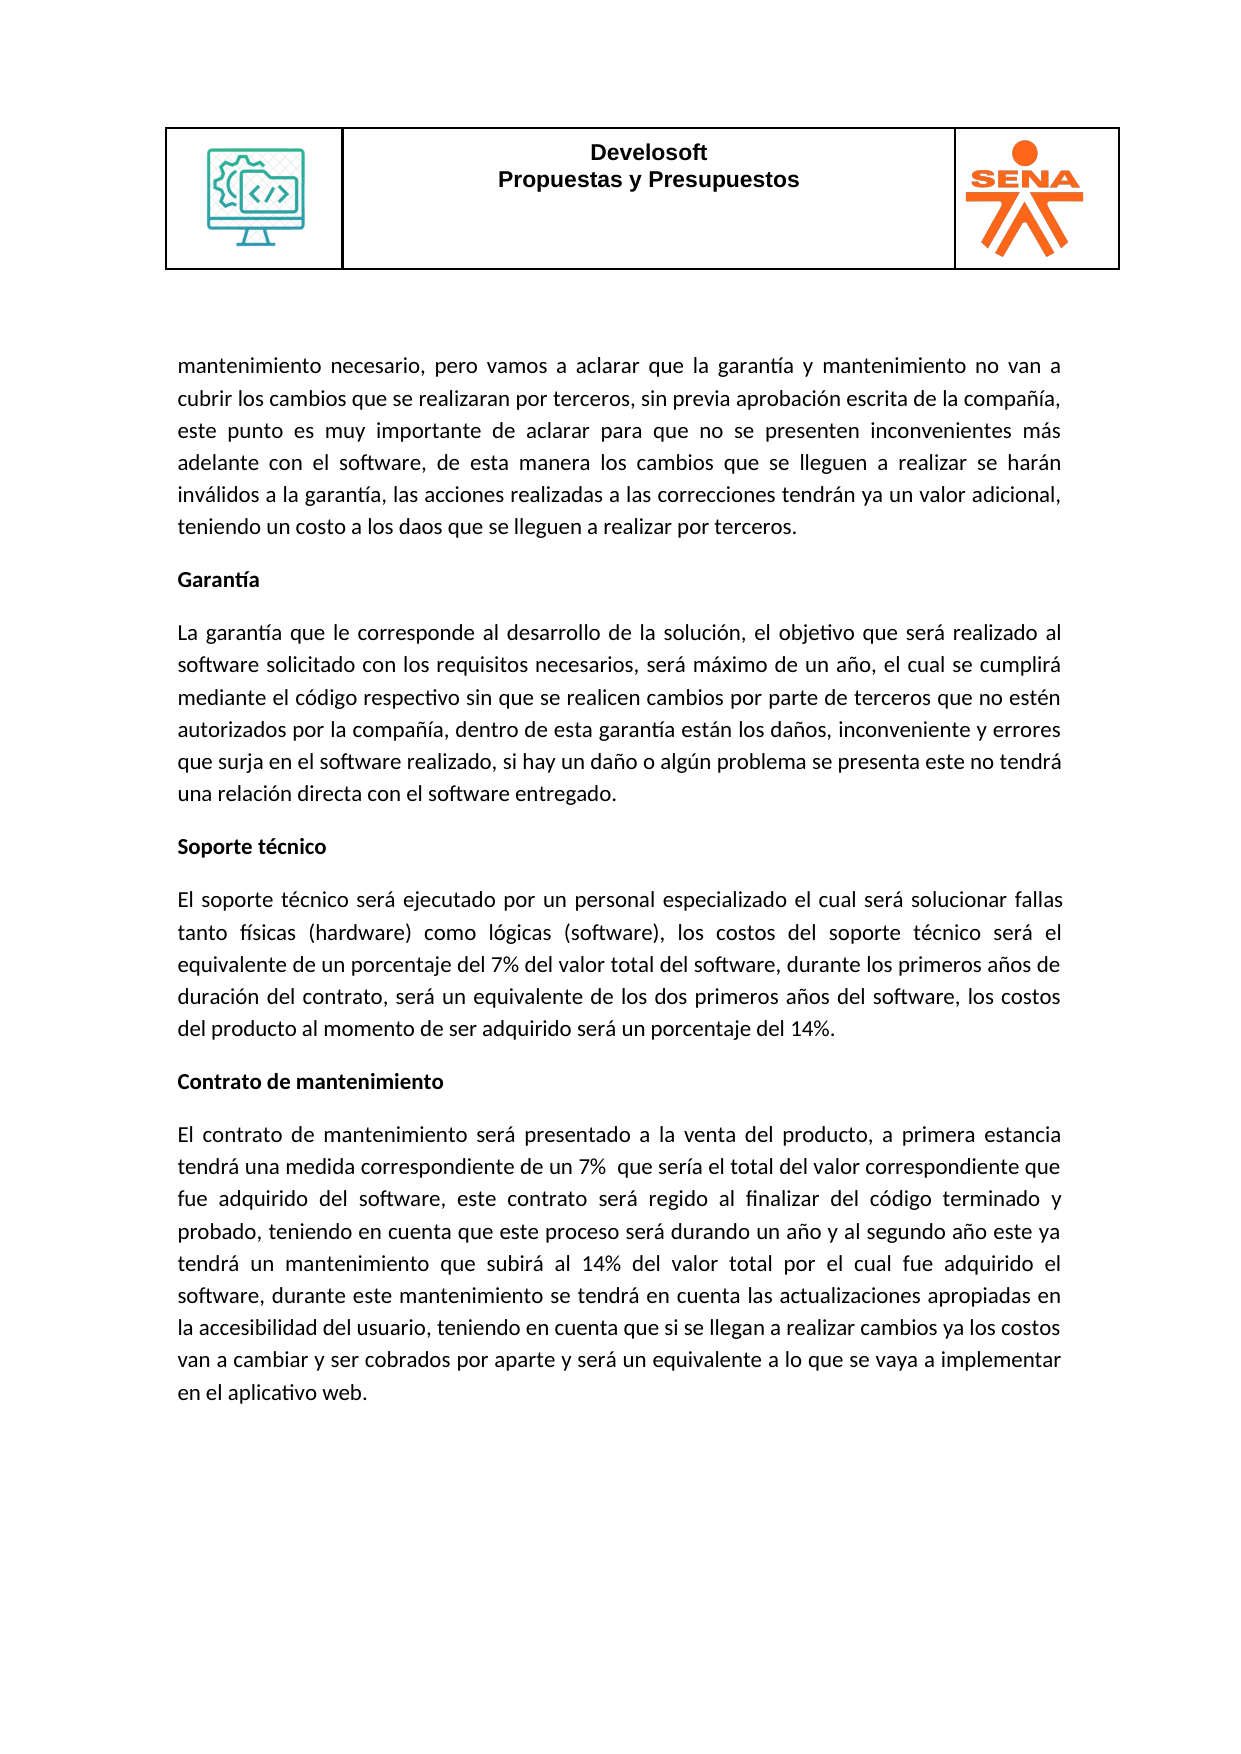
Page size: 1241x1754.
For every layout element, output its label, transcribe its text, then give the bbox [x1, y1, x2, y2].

text La garantía que le corresponde al desarrollo de la solución, el objetivo que será realizado al software solicitado con los requisitos necesarios, será máximo de un año, el cual se cumplirá mediante el código respectivo sin que se realicen cambios por parte de terceros que no estén autorizados por la compañía, dentro de esta garantía están los daños, inconveniente y errores que surja en el software realizado, si hay un daño o algún problema se presenta este no tendrá una relación directa con el software entregado. [177, 618, 1063, 807]
picture [186, 139, 323, 258]
text Soporte técnico [177, 832, 1063, 860]
text Contrato de mantenimiento [177, 1067, 1063, 1095]
text El soporte técnico será ejecutado por un personal especializado el cual será solucionar fallas tanto físicas (hardware) como lógicas (software), los costos del soporte técnico será el equivalente de un porcentaje del 7% del valor total del software, durante los primeros años de duración del contrato, será un equivalente de los dos primeros años del software, los costos del producto al momento de ser adquirido será un porcentaje del 14%. [177, 885, 1063, 1042]
text Garantía [177, 565, 1063, 593]
text El contrato de mantenimiento será presentado a la venta del producto, a primera estancia tendrá una medida correspondiente de un 7% que sería el total del valor correspondiente que fue adquirido del software, este contrato será regido al finalizar del código terminado y probado, teniendo en cuenta que este proceso será durando un año y al segundo año este ya tendrá un mantenimiento que subirá al 14% del valor total por el cual fue adquirido el software, durante este mantenimiento se tendrá en cuenta las actualizaciones apropiadas en la accesibilidad del usuario, teniendo en cuenta que si se llegan a realizar cambios ya los costos van a cambiar y ser cobrados por aparte y será un equivalente a lo que se vaya a implementar en el aplicativo web. [177, 1120, 1063, 1406]
picture [965, 139, 1084, 258]
